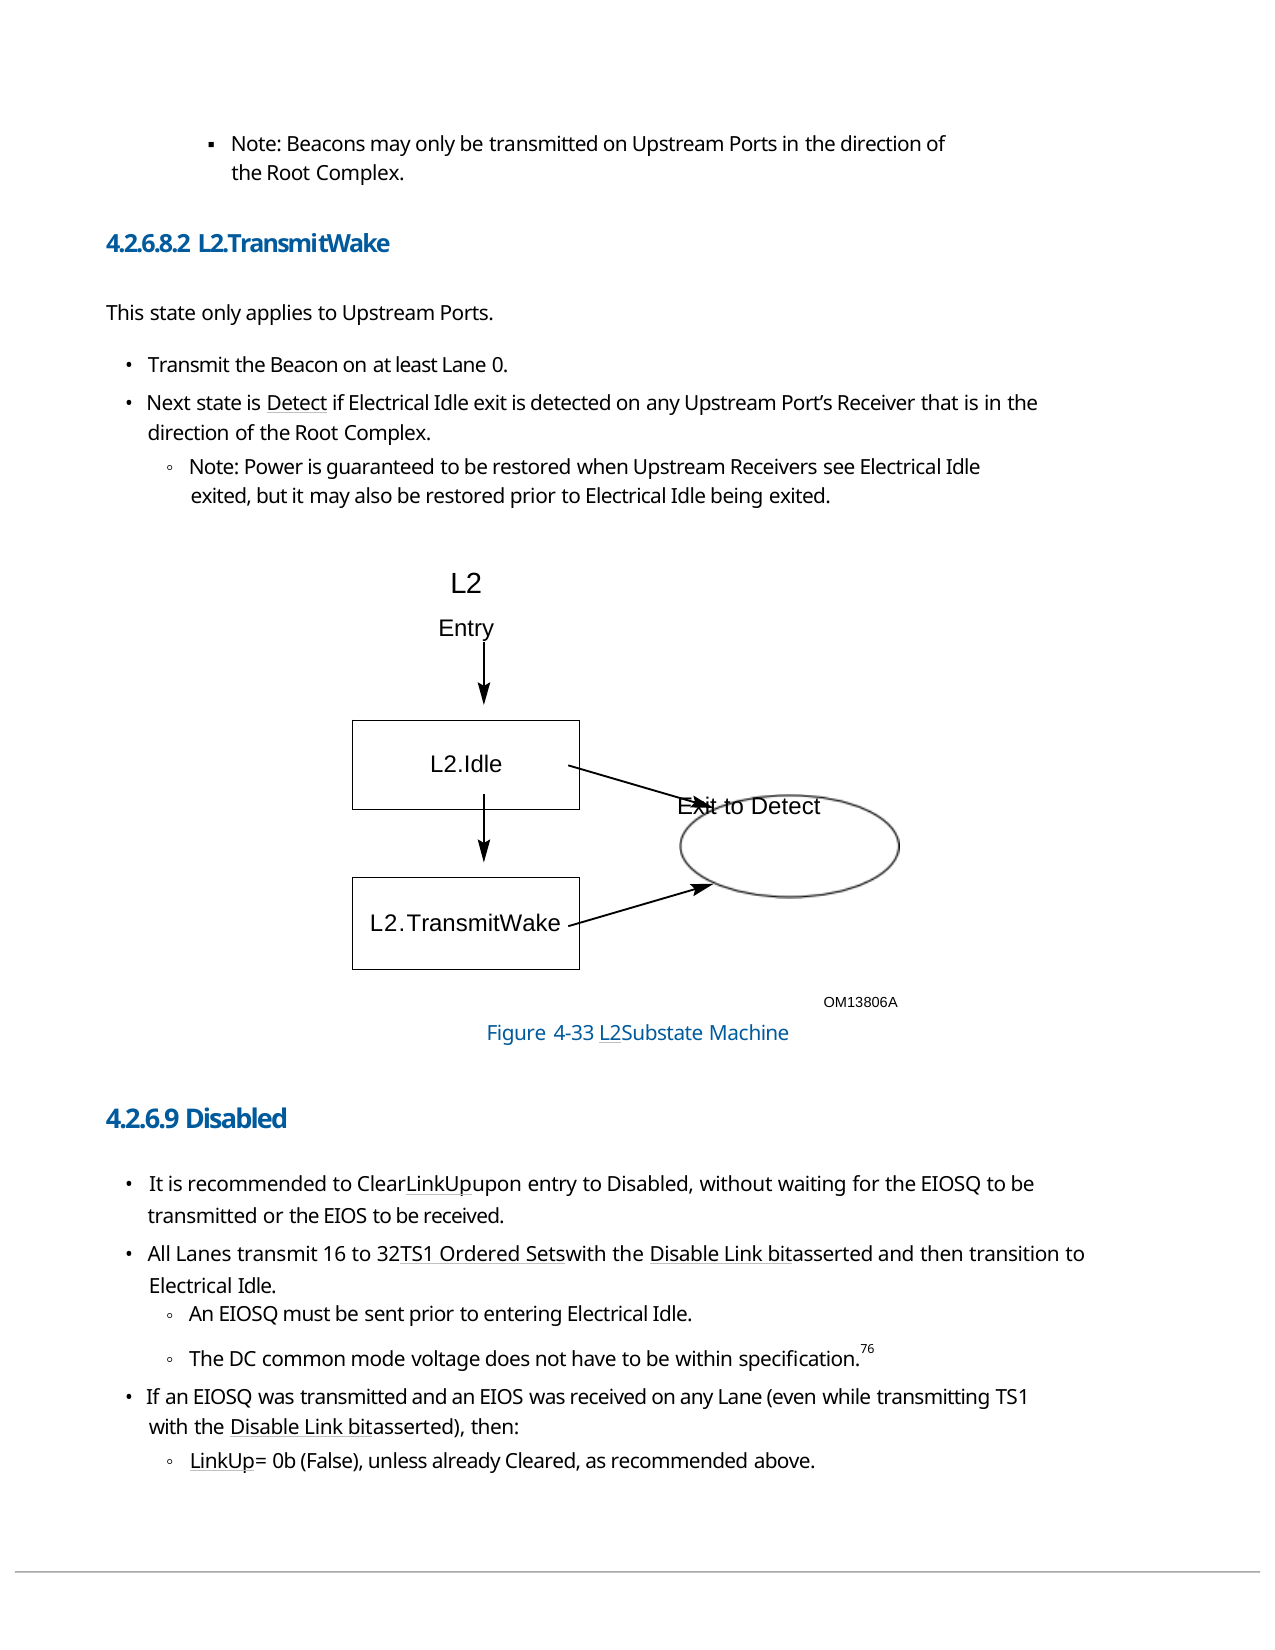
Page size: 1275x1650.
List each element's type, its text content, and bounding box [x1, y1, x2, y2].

picture [681, 800, 693, 805]
text Figure 4-33 L2Substate Machine [486, 1018, 1273, 1046]
text ▪ Note: Beacons may only be transmitted on Upstream Ports in the direction of the Root Complex. [207, 129, 972, 187]
text ◦ The DC common mode voltage does not have to be within specification.76 [166, 1340, 1273, 1372]
text • If an EIOSQ was transmitted and an EIOS was received on any Lane (even while transmitting TS1 with the Disable Link bitasserted), then: [125, 1382, 1049, 1440]
text • Transmit the Beacon on at least Lane 0. [125, 352, 1273, 378]
text OM13806A [823, 997, 1273, 1011]
picture [679, 794, 900, 899]
text ◦ LinkUp= 0b (False), unless already Cleared, as recommended above. [166, 1446, 1273, 1474]
text • All Lanes transmit 16 to 32TS1 Ordered Setswith the Disable Link bitasserted and then transition to Electrical Idle. [125, 1239, 1096, 1299]
text • Next state is Detect if Electrical Idle exit is detected on any Upstream Port’s Receiver that is in the direction of the Root Complex. [125, 388, 1083, 446]
text ◦ Note: Power is guaranteed to be restored when Upstream Receivers see Electrical Idle exited, but it may also be restored prior to Electrical Idle being exited. [166, 452, 1038, 510]
text This state only applies to Upstream Ports. [106, 302, 1273, 329]
text 4.2.6.8.2 L2.TransmitWake [106, 231, 1273, 257]
text • It is recommended to ClearLinkUpupon entry to Disabled, without waiting for the EIOSQ to be transmitted or the EIOS to be received. [125, 1169, 1093, 1230]
text ◦ An EIOSQ must be sent prior to entering Electrical Idle. [166, 1303, 1273, 1330]
table_header L2.Idle [353, 721, 579, 809]
text 4.2.6.9 Disabled [106, 1106, 1273, 1134]
table_header L2.TransmitWake [353, 878, 579, 969]
text L2 Entry [438, 566, 494, 641]
